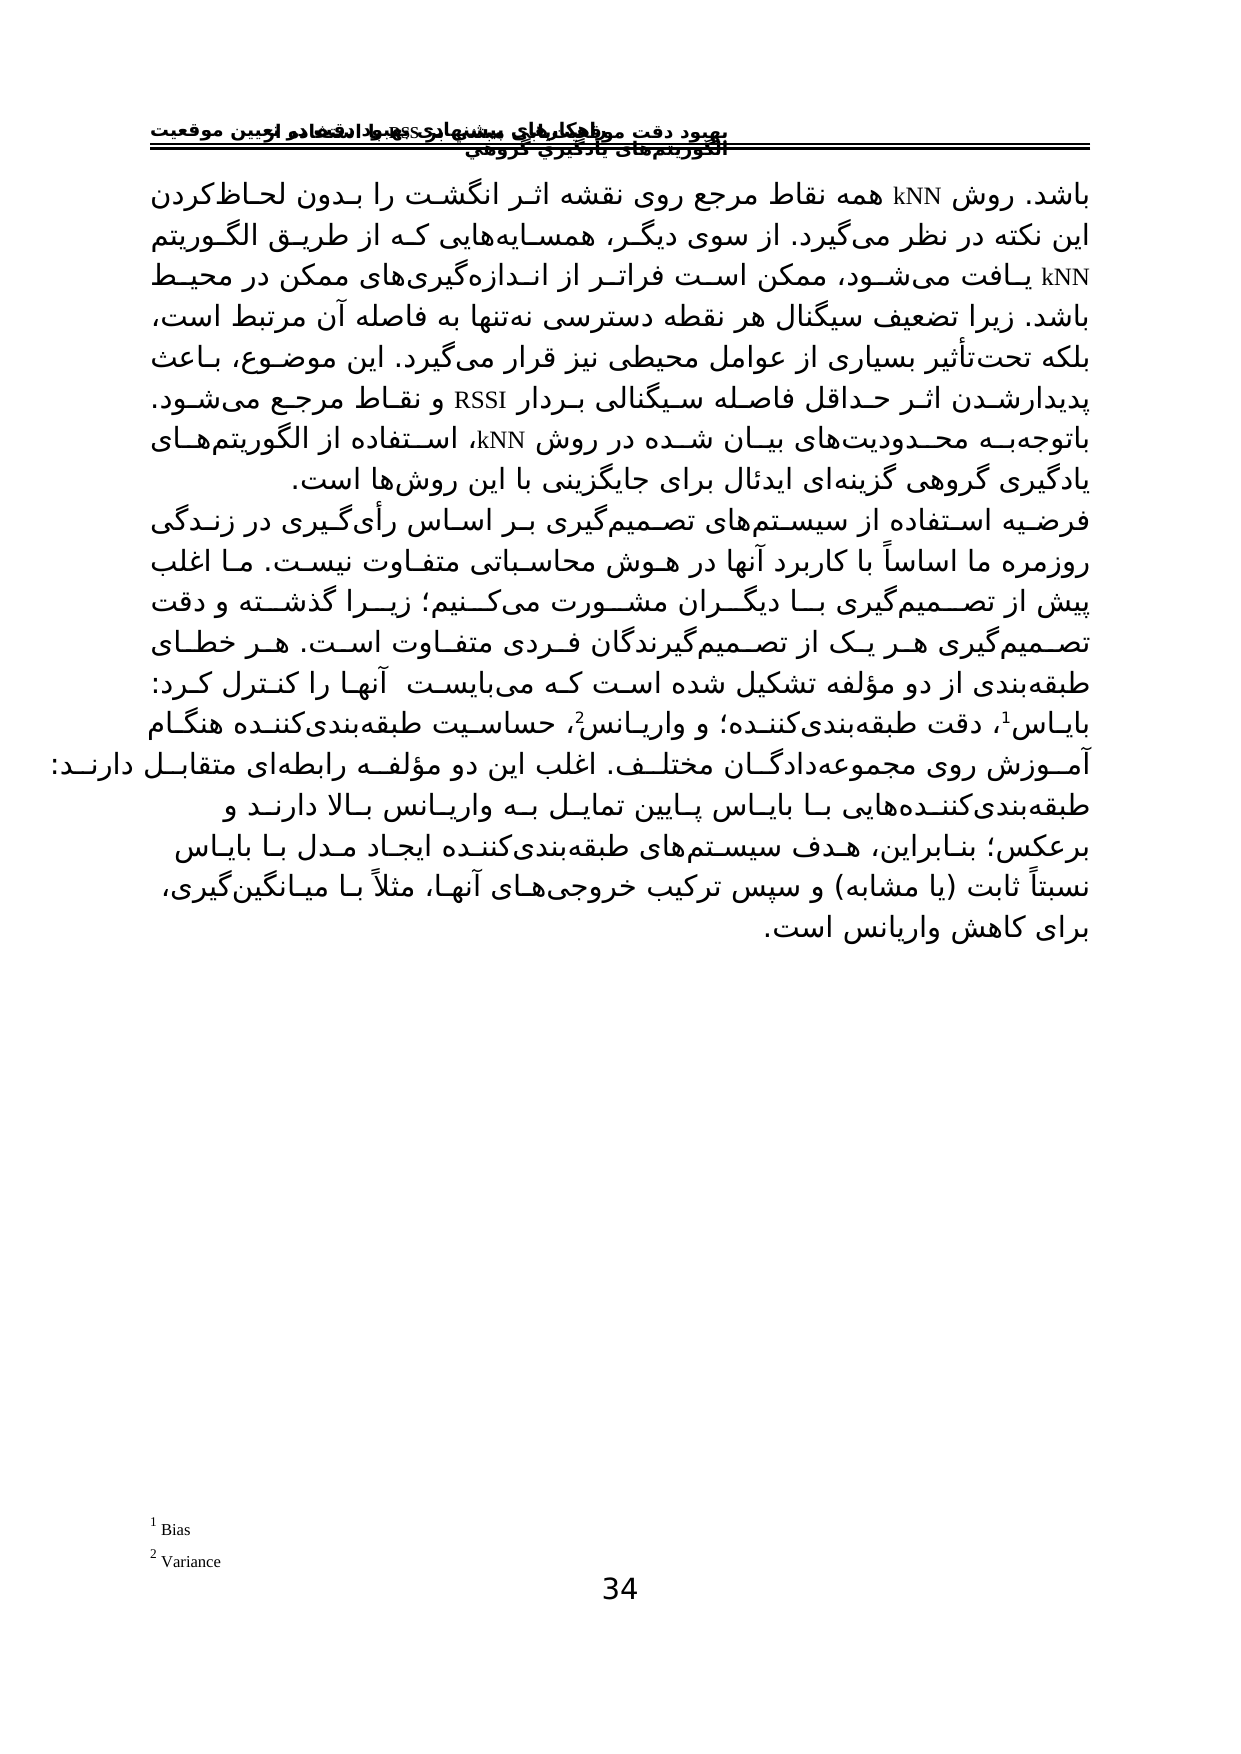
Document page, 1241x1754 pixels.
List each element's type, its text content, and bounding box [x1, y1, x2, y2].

text فرضیه استفاده از سیستم‌های تصمیم‌گیری بر اساس رأی‌گیری در زندگی روزمره ما اساساً با کاربرد آنها در هوش محاسباتی متفاوت نیست. ما اغلب پیش از تصمیم‌گیری با دیگران مشورت می‌کنیم؛ زیرا گذشته و دقت تصمیم‌گیری هر یک از تصمیم‌گیرندگان فردی متفاوت است. هر خطای طبقه‌بندی از دو مؤلفه تشکیل شده است که می‌بایست آنها را کنترل کرد: بایاس، دقت طبقه‌بندی‌کننده؛ و واریانس، حساسیت طبقه‌بندی‌کننده هنگام آموزش روی مجموعه‌دادگان مختلف. اغلب این دو مؤلفه رابطه‌ای متقابل دارند: طبقه‌بندی‌کننده‌هایی با بایاس پایین تمایل به واریانس بالا دارند و برعکس؛ بنابراین، هدف سیستم‌های طبقه‌بندی‌کننده ایجاد مدل با بایاس نسبتاً ثابت (یا مشابه) و سپس ترکیب خروجی‌های آنها، مثلاً با میانگین‌گیری، برای کاهش واریانس است. [150, 503, 1090, 944]
